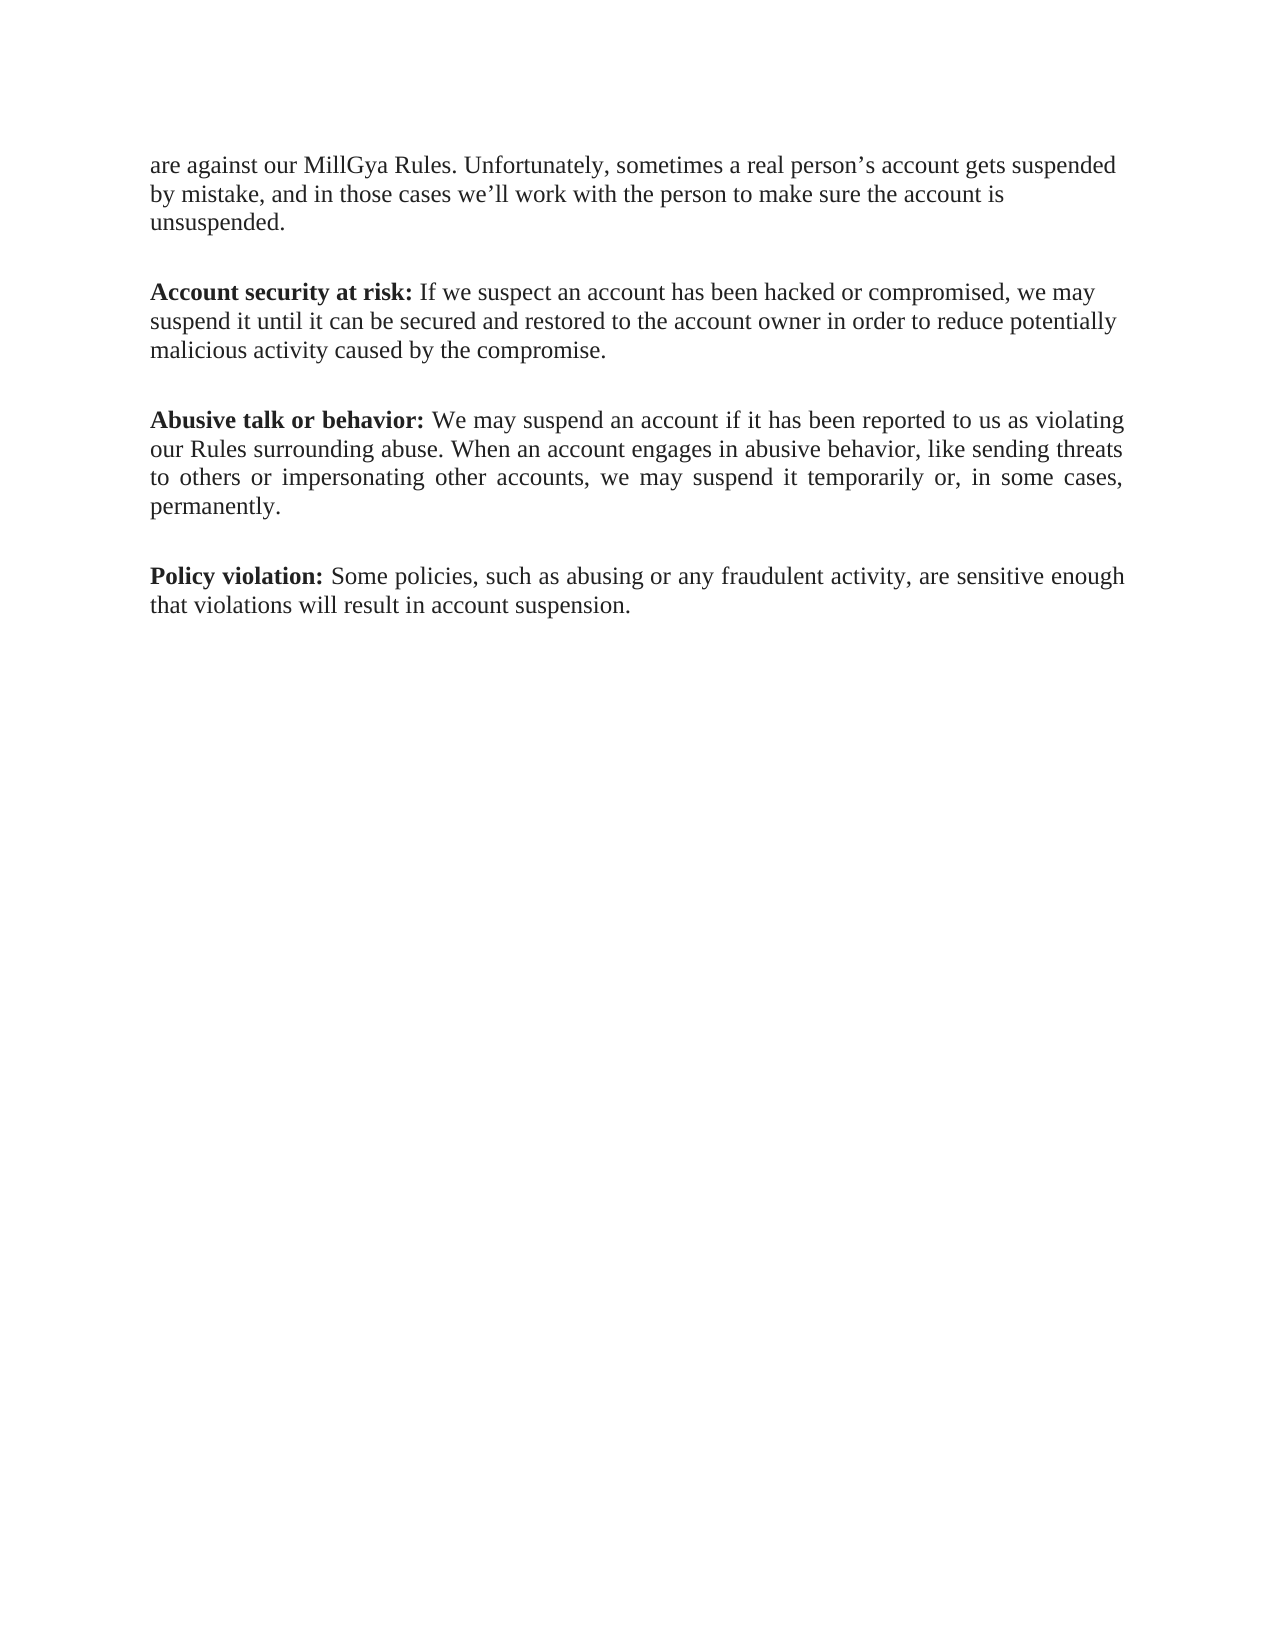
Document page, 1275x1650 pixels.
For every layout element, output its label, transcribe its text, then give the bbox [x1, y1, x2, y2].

text Account security at risk: If we suspect an account has been hacked or compromised, we may suspend it until it can be secured and restored to the account owner in order to reduce potentially malicious activity caused by the compromise. [150, 277, 1125, 364]
text Abusive talk or behavior: We may suspend an account if it has been reported to us as violating our Rules surrounding abuse. When an account engages in abusive behavior, like sending threats to others or impersonating other accounts, we may suspend it temporarily or, in some cases, permanently. [150, 405, 1125, 520]
text Policy violation: Some policies, such as abusing or any fraudulent activity, are sensitive enough that violations will result in account suspension. [150, 561, 1125, 619]
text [150, 150, 1125, 236]
